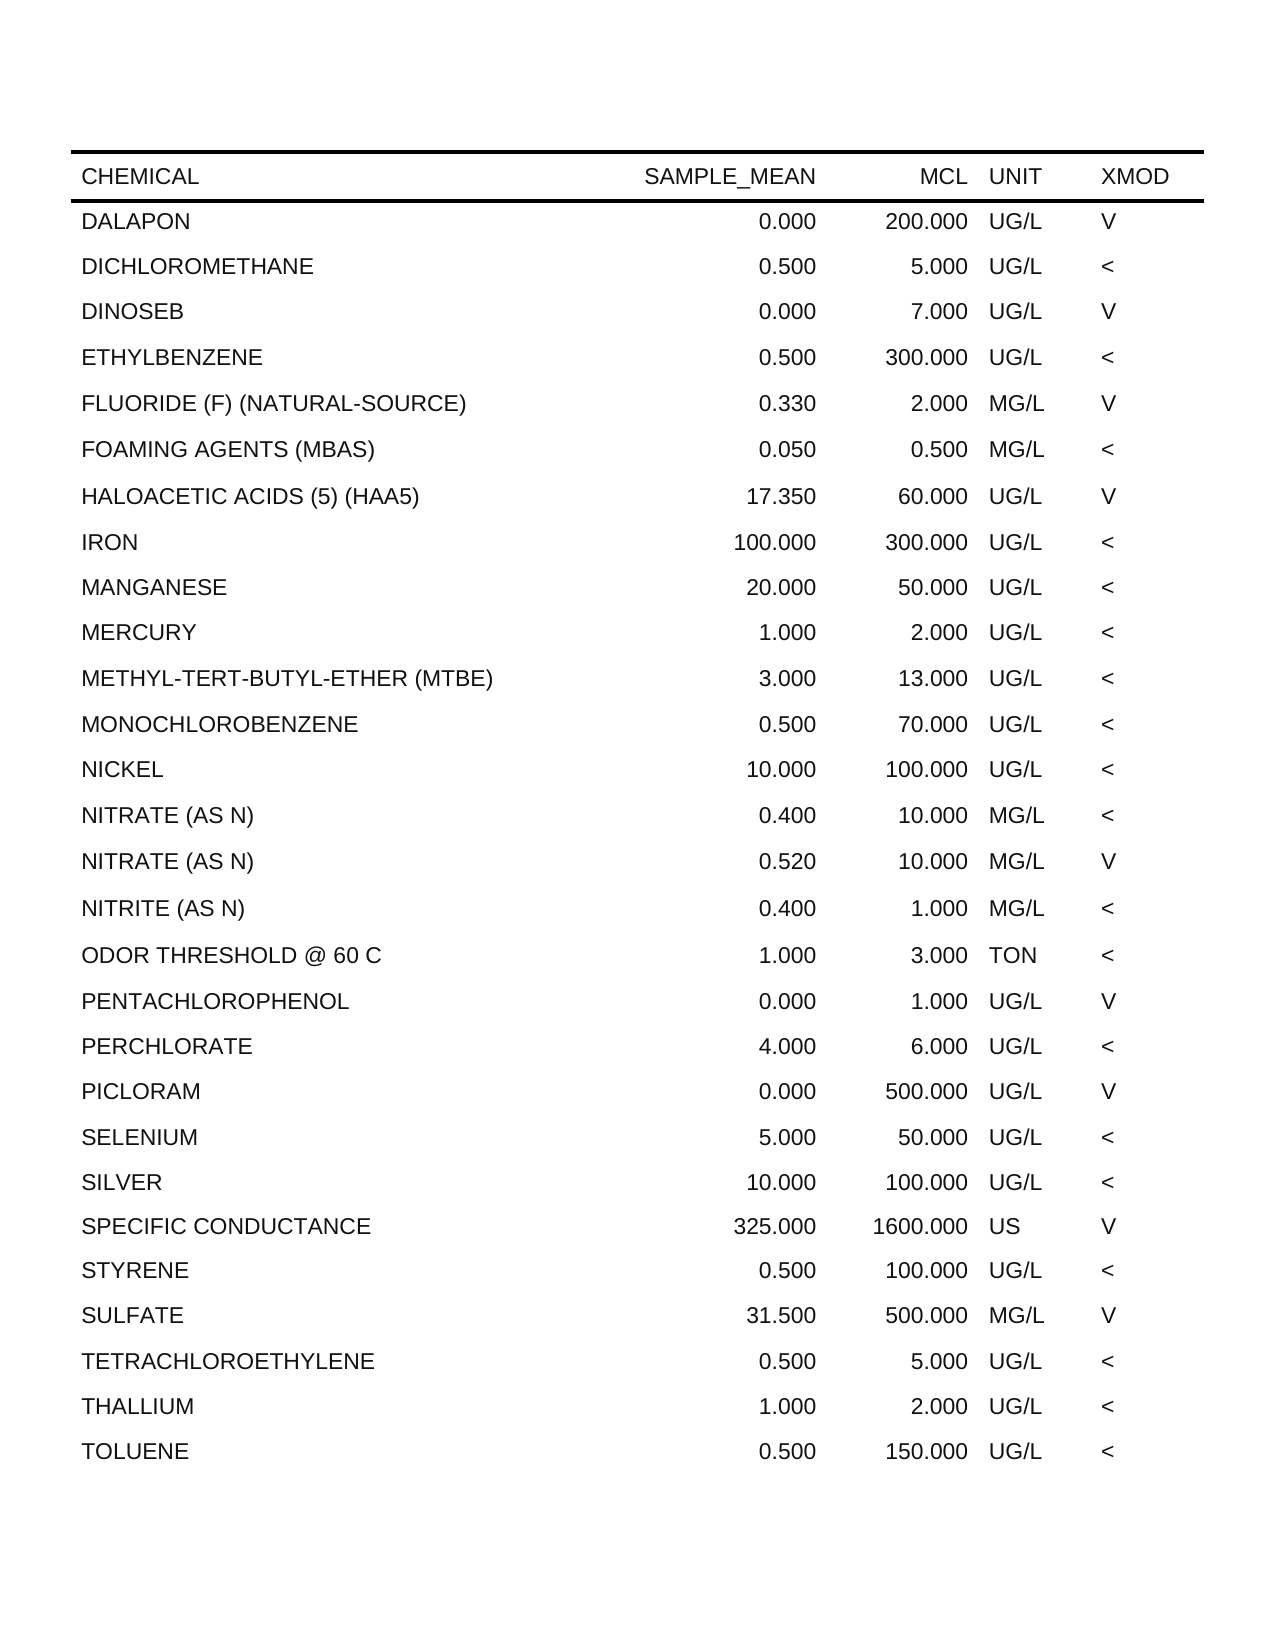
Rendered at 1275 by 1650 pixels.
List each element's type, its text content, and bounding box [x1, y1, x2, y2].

table_cell 1.000 [614, 610, 826, 655]
table_cell < [1090, 1159, 1204, 1204]
table_cell 0.500 [614, 1429, 826, 1474]
table_cell 1600.000 [826, 1205, 978, 1248]
table_cell 7.000 [826, 289, 978, 334]
table_cell MERCURY [71, 610, 614, 655]
table_cell 0.500 [826, 426, 978, 472]
table_cell MANGANESE [71, 564, 614, 609]
table_cell PERCHLORATE [71, 1024, 614, 1069]
table_cell HALOACETIC ACIDS (5) (HAA5) [71, 473, 614, 519]
table_cell SPECIFIC CONDUCTANCE [71, 1205, 614, 1248]
table_cell V [1090, 203, 1204, 244]
table_header CHEMICAL [71, 154, 614, 198]
table_cell UG/L [978, 1159, 1090, 1204]
table_cell < [1090, 885, 1204, 931]
table_cell < [1090, 334, 1204, 379]
table_cell MG/L [978, 885, 1090, 931]
table_cell < [1090, 1114, 1204, 1159]
table_cell 500.000 [826, 1293, 978, 1338]
table_cell UG/L [978, 1429, 1090, 1474]
table_cell 100.000 [826, 1248, 978, 1293]
table_cell MG/L [978, 379, 1090, 426]
table_cell TETRACHLOROETHYLENE [71, 1338, 614, 1383]
table_cell < [1090, 519, 1204, 564]
table_cell FOAMING AGENTS (MBAS) [71, 426, 614, 472]
table_cell UG/L [978, 1338, 1090, 1383]
table_cell TON [978, 931, 1090, 978]
table_cell 2.000 [826, 1384, 978, 1429]
table_cell NITRATE (AS N) [71, 838, 614, 885]
table_cell UG/L [978, 473, 1090, 519]
table_cell 60.000 [826, 473, 978, 519]
table_cell 100.000 [614, 519, 826, 564]
table_cell PICLORAM [71, 1069, 614, 1114]
table_cell UG/L [978, 519, 1090, 564]
table_cell NITRATE (AS N) [71, 792, 614, 838]
table_cell MG/L [978, 838, 1090, 885]
table_cell V [1090, 289, 1204, 334]
table_cell UG/L [978, 1248, 1090, 1293]
table_cell < [1090, 1338, 1204, 1383]
table_header UNIT [978, 154, 1090, 198]
table_cell UG/L [978, 564, 1090, 609]
table_cell 325.000 [614, 1205, 826, 1248]
table_cell UG/L [978, 701, 1090, 746]
table_cell 1.000 [826, 885, 978, 931]
table_cell 0.000 [614, 203, 826, 244]
table_cell 0.500 [614, 701, 826, 746]
table_cell 150.000 [826, 1429, 978, 1474]
table_cell UG/L [978, 655, 1090, 701]
table_cell UG/L [978, 1114, 1090, 1159]
table_cell < [1090, 1429, 1204, 1474]
table_cell NICKEL [71, 746, 614, 792]
table_header XMOD [1090, 154, 1204, 198]
table_cell 0.330 [614, 379, 826, 426]
table_cell 0.500 [614, 1338, 826, 1383]
table_cell FLUORIDE (F) (NATURAL-SOURCE) [71, 379, 614, 426]
table_cell UG/L [978, 979, 1090, 1024]
table_cell 0.050 [614, 426, 826, 472]
table_cell V [1090, 979, 1204, 1024]
table_cell ETHYLBENZENE [71, 334, 614, 379]
table_cell < [1090, 244, 1204, 289]
table_cell MONOCHLOROBENZENE [71, 701, 614, 746]
table_cell 6.000 [826, 1024, 978, 1069]
table_cell UG/L [978, 289, 1090, 334]
table_cell 50.000 [826, 1114, 978, 1159]
table_cell 10.000 [826, 838, 978, 885]
table_cell 0.400 [614, 792, 826, 838]
table_cell 0.500 [614, 1248, 826, 1293]
table_cell 200.000 [826, 203, 978, 244]
table_cell 0.400 [614, 885, 826, 931]
table_cell UG/L [978, 1384, 1090, 1429]
table_cell UG/L [978, 334, 1090, 379]
table_cell 20.000 [614, 564, 826, 609]
table_header SAMPLE_MEAN [614, 154, 826, 198]
table_cell 300.000 [826, 334, 978, 379]
table_cell ODOR THRESHOLD @ 60 C [71, 931, 614, 978]
table_cell 3.000 [614, 655, 826, 701]
table_cell DINOSEB [71, 289, 614, 334]
table_cell 0.500 [614, 334, 826, 379]
table_cell < [1090, 610, 1204, 655]
table_cell 31.500 [614, 1293, 826, 1338]
table_cell 4.000 [614, 1024, 826, 1069]
table_cell 17.350 [614, 473, 826, 519]
table_cell 100.000 [826, 1159, 978, 1204]
table_cell 1.000 [614, 1384, 826, 1429]
table_cell 10.000 [826, 792, 978, 838]
table_cell < [1090, 426, 1204, 472]
table_cell 10.000 [614, 1159, 826, 1204]
table_cell 50.000 [826, 564, 978, 609]
table_cell 0.000 [614, 289, 826, 334]
table_cell 70.000 [826, 701, 978, 746]
table_header MCL [826, 154, 978, 198]
table_cell 1.000 [614, 931, 826, 978]
table_cell SULFATE [71, 1293, 614, 1338]
table_cell 10.000 [614, 746, 826, 792]
table_cell UG/L [978, 610, 1090, 655]
table_cell DICHLOROMETHANE [71, 244, 614, 289]
table_cell MG/L [978, 426, 1090, 472]
table_cell 3.000 [826, 931, 978, 978]
table_cell 100.000 [826, 746, 978, 792]
table_cell < [1090, 655, 1204, 701]
table_cell 300.000 [826, 519, 978, 564]
table_cell 0.000 [614, 979, 826, 1024]
table_cell SILVER [71, 1159, 614, 1204]
table_cell NITRITE (AS N) [71, 885, 614, 931]
table_cell TOLUENE [71, 1429, 614, 1474]
table_cell V [1090, 1069, 1204, 1114]
table_cell UG/L [978, 746, 1090, 792]
table_cell 0.500 [614, 244, 826, 289]
table_cell < [1090, 564, 1204, 609]
table_cell < [1090, 1024, 1204, 1069]
table_cell SELENIUM [71, 1114, 614, 1159]
table_cell STYRENE [71, 1248, 614, 1293]
table_cell 500.000 [826, 1069, 978, 1114]
table_cell UG/L [978, 203, 1090, 244]
table_cell THALLIUM [71, 1384, 614, 1429]
table_cell 5.000 [614, 1114, 826, 1159]
table_cell 5.000 [826, 1338, 978, 1383]
table_cell METHYL-TERT-BUTYL-ETHER (MTBE) [71, 655, 614, 701]
table_cell < [1090, 701, 1204, 746]
table_cell V [1090, 1293, 1204, 1338]
table_cell UG/L [978, 1024, 1090, 1069]
table_cell US [978, 1205, 1090, 1248]
table_cell < [1090, 931, 1204, 978]
table_cell IRON [71, 519, 614, 564]
table_cell 0.000 [614, 1069, 826, 1114]
table_cell DALAPON [71, 203, 614, 244]
table_cell 13.000 [826, 655, 978, 701]
table_cell MG/L [978, 1293, 1090, 1338]
table_cell 5.000 [826, 244, 978, 289]
table_cell V [1090, 473, 1204, 519]
table_cell < [1090, 1248, 1204, 1293]
table_cell V [1090, 379, 1204, 426]
table_cell 2.000 [826, 610, 978, 655]
table_cell 2.000 [826, 379, 978, 426]
table_cell UG/L [978, 1069, 1090, 1114]
table_cell < [1090, 792, 1204, 838]
table_cell MG/L [978, 792, 1090, 838]
table_cell V [1090, 838, 1204, 885]
table_cell UG/L [978, 244, 1090, 289]
table_cell PENTACHLOROPHENOL [71, 979, 614, 1024]
table_cell V [1090, 1205, 1204, 1248]
table_cell 0.520 [614, 838, 826, 885]
table_cell 1.000 [826, 979, 978, 1024]
table_cell < [1090, 746, 1204, 792]
table_cell < [1090, 1384, 1204, 1429]
